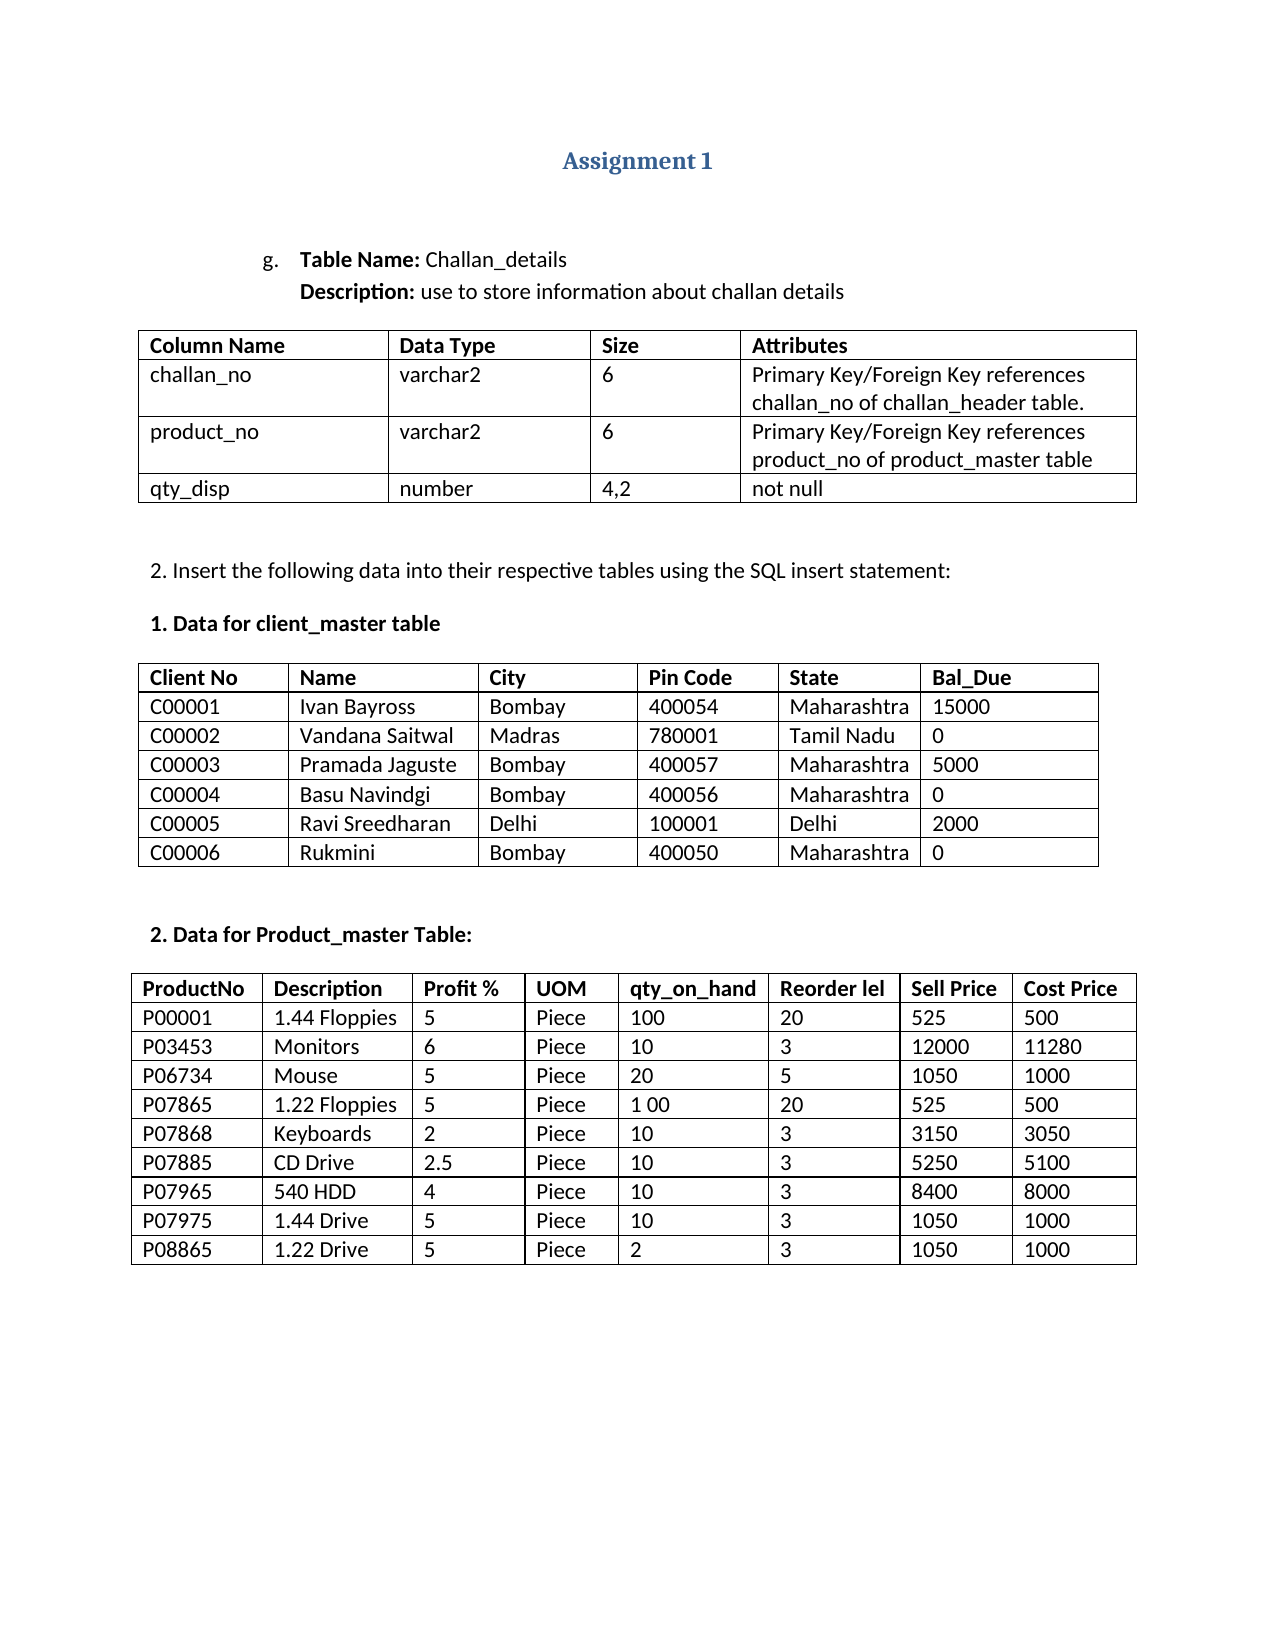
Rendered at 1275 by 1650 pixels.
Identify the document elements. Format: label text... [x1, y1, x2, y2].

table_cell P08865 [132, 1236, 262, 1263]
table_cell 0 [921, 722, 1098, 749]
table_cell Piece [526, 1236, 618, 1263]
table_cell 400050 [638, 838, 778, 866]
table_cell 8400 [901, 1178, 1012, 1205]
table_cell 5 [769, 1061, 899, 1089]
table_cell CD Drive [263, 1148, 412, 1176]
table_header Description [263, 974, 412, 1002]
table_cell Piece [526, 1032, 618, 1060]
table_cell 5 [413, 1061, 524, 1089]
table_cell C00004 [139, 780, 288, 808]
table_cell 12000 [901, 1032, 1012, 1060]
table_cell 20 [769, 1090, 899, 1118]
table_cell varchar2 [389, 360, 590, 416]
table_cell 0 [921, 838, 1098, 866]
table_cell 6 [413, 1032, 524, 1060]
table_cell 5 [413, 1236, 524, 1263]
table_cell Bombay [479, 751, 637, 779]
table_header Data Type [389, 331, 590, 359]
table_cell 10 [619, 1206, 768, 1234]
table_cell Piece [526, 1003, 618, 1031]
table_cell 15000 [921, 693, 1098, 721]
table_cell P07975 [132, 1206, 262, 1234]
table_cell 20 [769, 1003, 899, 1031]
table_header Pin Code [638, 664, 778, 691]
table_cell Ivan Bayross [289, 693, 478, 721]
table_cell Bombay [479, 838, 637, 866]
table_cell Rukmini [289, 838, 478, 866]
table_cell 1050 [901, 1236, 1012, 1263]
table_cell 3050 [1013, 1119, 1136, 1147]
table_cell 5 [413, 1003, 524, 1031]
table_cell P07885 [132, 1148, 262, 1176]
table_cell Piece [526, 1178, 618, 1205]
table_cell 540 HDD [263, 1178, 412, 1205]
table_cell 3 [769, 1178, 899, 1205]
table_cell 2 [413, 1119, 524, 1147]
table_cell Basu Navindgi [289, 780, 478, 808]
table_header Size [591, 331, 740, 359]
table_cell 4 [413, 1178, 524, 1205]
table_cell Keyboards [263, 1119, 412, 1147]
table_cell P07865 [132, 1090, 262, 1118]
table_cell not null [741, 474, 1136, 502]
table_cell 10 [619, 1032, 768, 1060]
table_cell 1.44 Drive [263, 1206, 412, 1234]
table_cell 11280 [1013, 1032, 1136, 1060]
table_cell challan_no [139, 360, 388, 416]
table_cell P07868 [132, 1119, 262, 1147]
table_cell 400056 [638, 780, 778, 808]
table_cell Bombay [479, 780, 637, 808]
table_cell qty_disp [139, 474, 388, 502]
table_cell 500 [1013, 1003, 1136, 1031]
table_cell Maharashtra [779, 751, 920, 779]
table_cell Tamil Nadu [779, 722, 920, 749]
table_header qty_on_hand [619, 974, 768, 1002]
table_header Sell Price [901, 974, 1012, 1002]
table_cell 20 [619, 1061, 768, 1089]
table_cell product_no [139, 417, 388, 473]
table_cell Primary Key/Foreign Key references challan_no of challan_header table. [741, 360, 1136, 416]
table_header City [479, 664, 637, 691]
table_cell 10 [619, 1178, 768, 1205]
table_cell Primary Key/Foreign Key references product_no of product_master table [741, 417, 1136, 473]
table_cell Piece [526, 1206, 618, 1234]
list Table Name: Challan_details [262, 245, 1125, 273]
table_header Bal_Due [921, 664, 1098, 691]
table_cell P07965 [132, 1178, 262, 1205]
table_cell Vandana Saitwal [289, 722, 478, 749]
table_cell P03453 [132, 1032, 262, 1060]
table_header State [779, 664, 920, 691]
table_cell 1050 [901, 1061, 1012, 1089]
table_cell Piece [526, 1061, 618, 1089]
table_cell 1.22 Floppies [263, 1090, 412, 1118]
table_cell C00005 [139, 809, 288, 837]
table_cell 400054 [638, 693, 778, 721]
table_cell 1000 [1013, 1061, 1136, 1089]
table_cell 10 [619, 1119, 768, 1147]
table_cell 10 [619, 1148, 768, 1176]
table_cell 5100 [1013, 1148, 1136, 1176]
table_cell Madras [479, 722, 637, 749]
table_cell C00003 [139, 751, 288, 779]
table_cell C00006 [139, 838, 288, 866]
table_cell Ravi Sreedharan [289, 809, 478, 837]
table_header UOM [526, 974, 618, 1002]
table_cell Mouse [263, 1061, 412, 1089]
table_cell 4,2 [591, 474, 740, 502]
table_cell 3 [769, 1032, 899, 1060]
table_header ProductNo [132, 974, 262, 1002]
table_cell 5000 [921, 751, 1098, 779]
table_header Name [289, 664, 478, 691]
table_cell 1000 [1013, 1206, 1136, 1234]
table_cell 3 [769, 1206, 899, 1234]
table_cell Maharashtra [779, 780, 920, 808]
table_cell Piece [526, 1148, 618, 1176]
table_cell number [389, 474, 590, 502]
table_cell 780001 [638, 722, 778, 749]
table_cell varchar2 [389, 417, 590, 473]
table_cell Maharashtra [779, 838, 920, 866]
table_cell 6 [591, 417, 740, 473]
table_cell 1000 [1013, 1236, 1136, 1263]
table_cell Monitors [263, 1032, 412, 1060]
table_cell Pramada Jaguste [289, 751, 478, 779]
table_cell C00001 [139, 693, 288, 721]
text 2. Data for Product_master Table: [150, 920, 1125, 948]
table_header Cost Price [1013, 974, 1136, 1002]
table_cell Delhi [479, 809, 637, 837]
table_cell Piece [526, 1119, 618, 1147]
table_header Reorder lel [769, 974, 899, 1002]
table_cell 5 [413, 1206, 524, 1234]
table_cell 100 [619, 1003, 768, 1031]
table_cell 400057 [638, 751, 778, 779]
text 1. Data for client_master table [150, 609, 1125, 637]
table_header Profit % [413, 974, 524, 1002]
table_header Attributes [741, 331, 1136, 359]
table_header Client No [139, 664, 288, 691]
table_cell 525 [901, 1003, 1012, 1031]
table_cell 525 [901, 1090, 1012, 1118]
table_cell 1050 [901, 1206, 1012, 1234]
table_cell 0 [921, 780, 1098, 808]
table_cell P06734 [132, 1061, 262, 1089]
table_cell 5 [413, 1090, 524, 1118]
table_cell 3 [769, 1119, 899, 1147]
table_cell 3 [769, 1148, 899, 1176]
table_cell 5250 [901, 1148, 1012, 1176]
table_header Column Name [139, 331, 388, 359]
table_cell Maharashtra [779, 693, 920, 721]
table_cell 2000 [921, 809, 1098, 837]
table_cell C00002 [139, 722, 288, 749]
table_cell 8000 [1013, 1178, 1136, 1205]
table_cell 3 [769, 1236, 899, 1263]
table_cell Bombay [479, 693, 637, 721]
table_cell Delhi [779, 809, 920, 837]
table_cell 3150 [901, 1119, 1012, 1147]
table_cell Piece [526, 1090, 618, 1118]
list Description: use to store information about challan details [300, 277, 1125, 305]
table_cell 100001 [638, 809, 778, 837]
table_cell 6 [591, 360, 740, 416]
table_cell 2.5 [413, 1148, 524, 1176]
text 2. Insert the following data into their respective tables using the SQL insert statement: [150, 556, 1125, 584]
table_cell 1.22 Drive [263, 1236, 412, 1263]
table_cell P00001 [132, 1003, 262, 1031]
table_cell 500 [1013, 1090, 1136, 1118]
table_cell 1 00 [619, 1090, 768, 1118]
table_cell 2 [619, 1236, 768, 1263]
table_cell 1.44 Floppies [263, 1003, 412, 1031]
